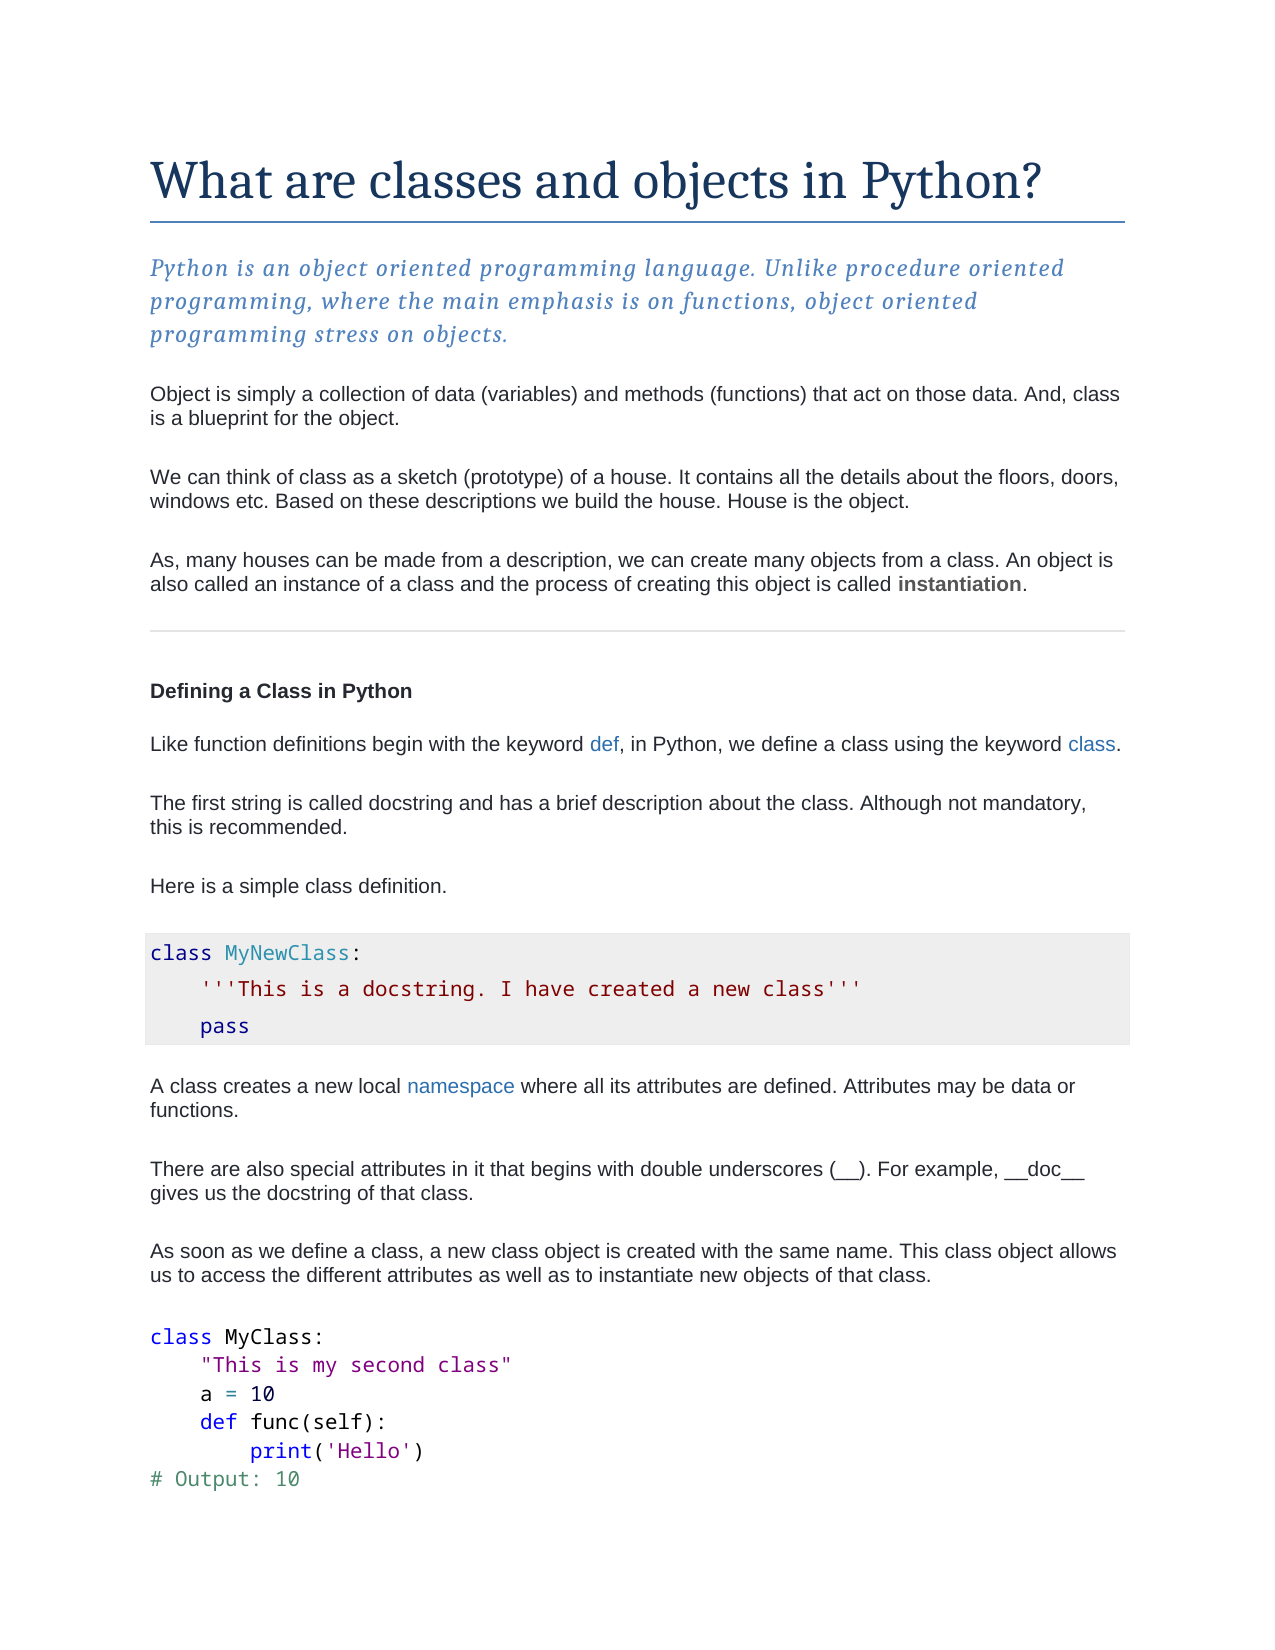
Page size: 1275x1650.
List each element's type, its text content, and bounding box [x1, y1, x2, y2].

text pass [146, 1006, 1129, 1044]
subtitle Python is an object oriented programming language. Unlike procedure oriented programming, where the main emphasis is on functions, object oriented programming stress on objects. [150, 254, 1125, 349]
text class MyNewClass: [146, 934, 1129, 966]
text Here is a simple class definition. [150, 874, 1125, 898]
text Object is simply a collection of data (variables) and methods (functions) that act on those data. And, class is a blueprint for the object. [150, 382, 1125, 430]
text def func(self): [150, 1407, 1125, 1436]
text Defining a Class in Python [150, 679, 1125, 703]
text a = 10 [150, 1379, 1125, 1407]
title What are classes and objects in Python? [150, 150, 1125, 221]
text As, many houses can be made from a description, we can create many objects from a class. An object is also called an instance of a class and the process of creating this object is called instantiation. [150, 548, 1125, 596]
text The first string is called docstring and has a brief description about the class. Although not mandatory, this is recommended. [150, 791, 1125, 839]
text A class creates a new local namespace where all its attributes are defined. Attributes may be data or functions. [150, 1073, 1125, 1121]
text "This is my second class" [150, 1351, 1125, 1379]
text There are also special attributes in it that begins with double underscores (__). For example, __doc__ gives us the docstring of that class. [150, 1156, 1125, 1204]
text print('Hello') [150, 1436, 1125, 1464]
text As soon as we define a class, a new class object is created with the same name. This class object allows us to access the different attributes as well as to instantiate new objects of that class. [150, 1239, 1125, 1287]
text We can think of class as a sketch (prototype) of a house. It contains all the details about the floors, doors, windows etc. Based on these descriptions we build the house. House is the object. [150, 465, 1125, 513]
text class MyClass: [150, 1322, 1125, 1351]
text Like function definitions begin with the keyword def, in Python, we define a class using the keyword class. [150, 732, 1125, 756]
text # Output: 10 [150, 1464, 1125, 1493]
text '''This is a docstring. I have created a new class''' [146, 970, 1129, 1003]
